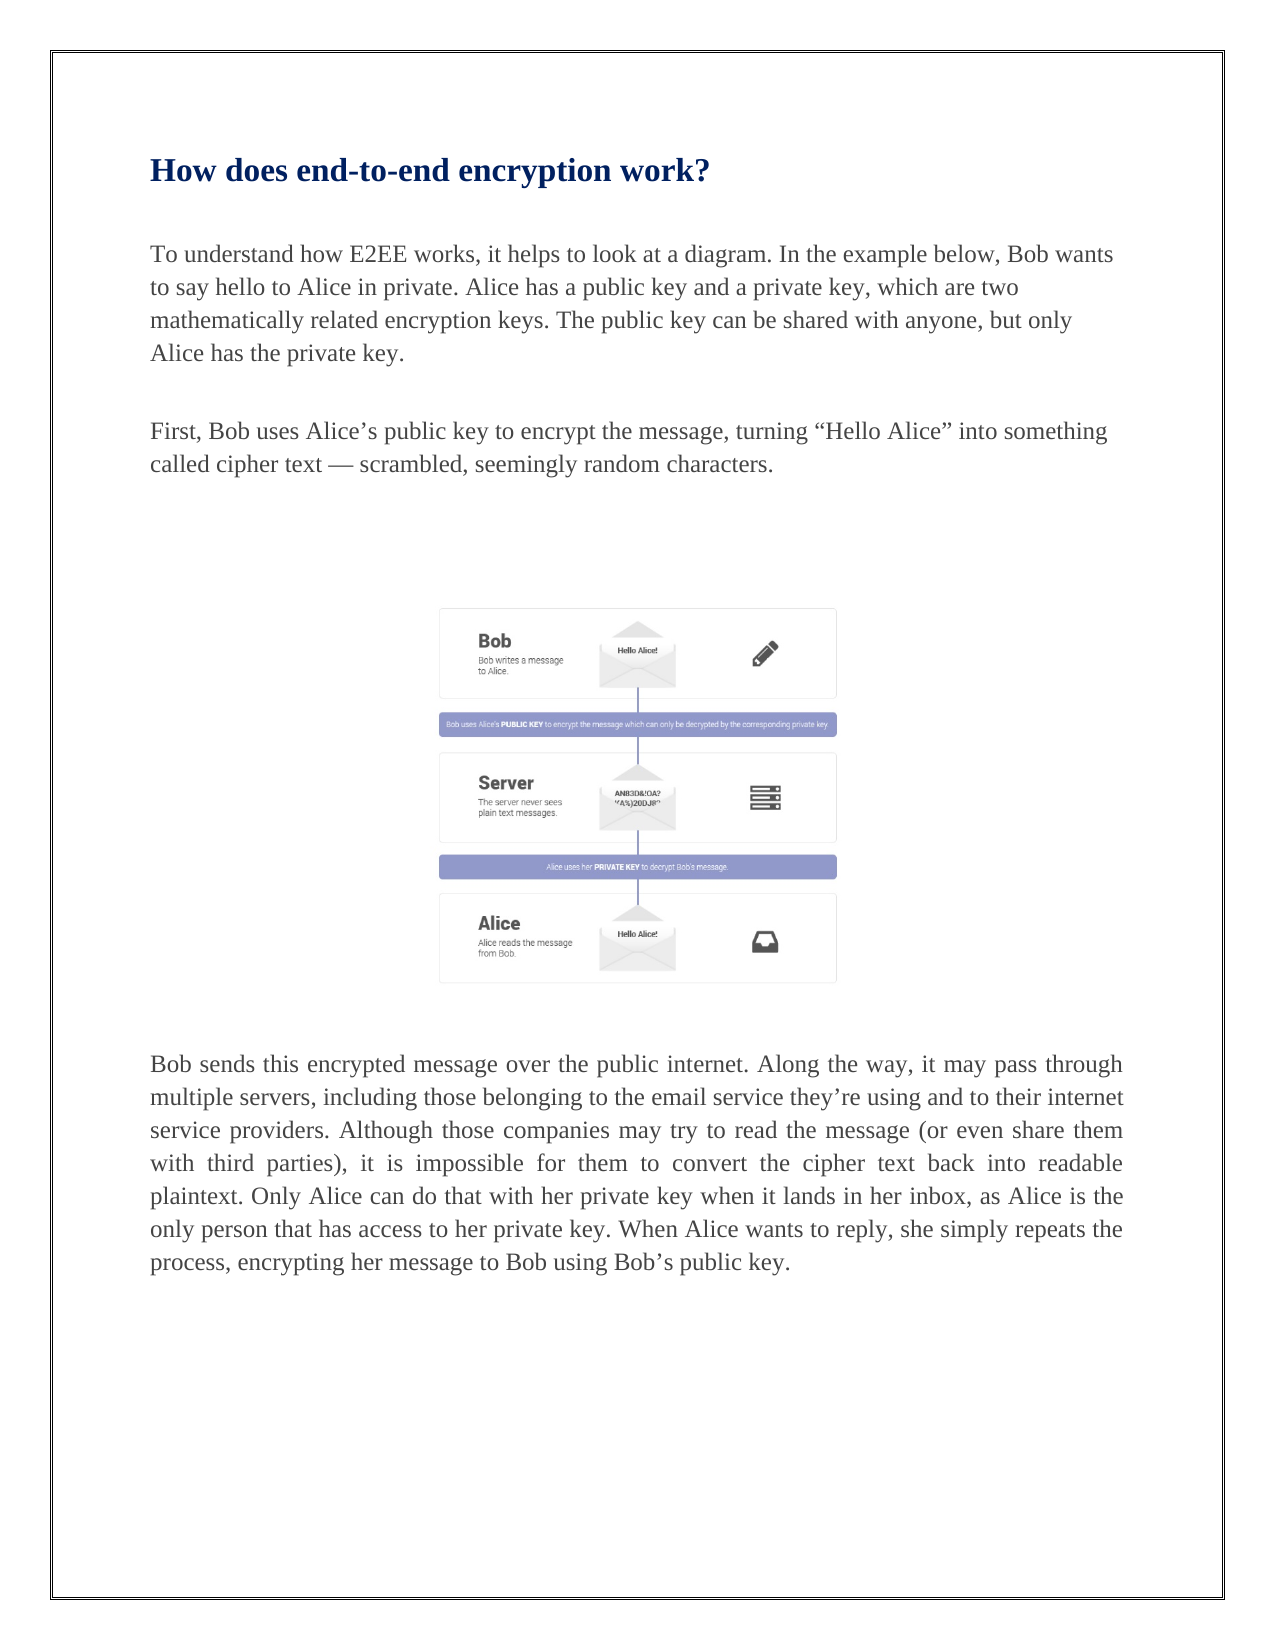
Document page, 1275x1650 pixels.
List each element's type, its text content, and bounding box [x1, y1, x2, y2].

text Bob sends this encrypted message over the public internet. Along the way, it may pass through multiple servers, including those belonging to the email service they’re using and to their internet service providers. Although those companies may try to read the message (or even share them with third parties), it is impossible for them to convert the cipher text back into readable plaintext. Only Alice can do that with her private key when it lands in her inbox, as Alice is the only person that has access to her private key. When Alice wants to reply, she simply repeats the process, encrypting her message to Bob using Bob’s public key. [150, 1049, 1125, 1276]
text To understand how E2EE works, it helps to look at a diagram. In the example below, Bob wants to say hello to Alice in private. Alice has a public key and a private key, which are two mathematically related encryption keys. The public key can be shared with anyone, but only Alice has the private key. [150, 239, 1125, 367]
picture [419, 589, 856, 1005]
text How does end-to-end encryption work? [150, 150, 1125, 188]
text First, Bob uses Alice’s public key to encrypt the message, turning “Hello Alice” into something called cipher text — scrambled, seemingly random characters. [150, 416, 1125, 478]
